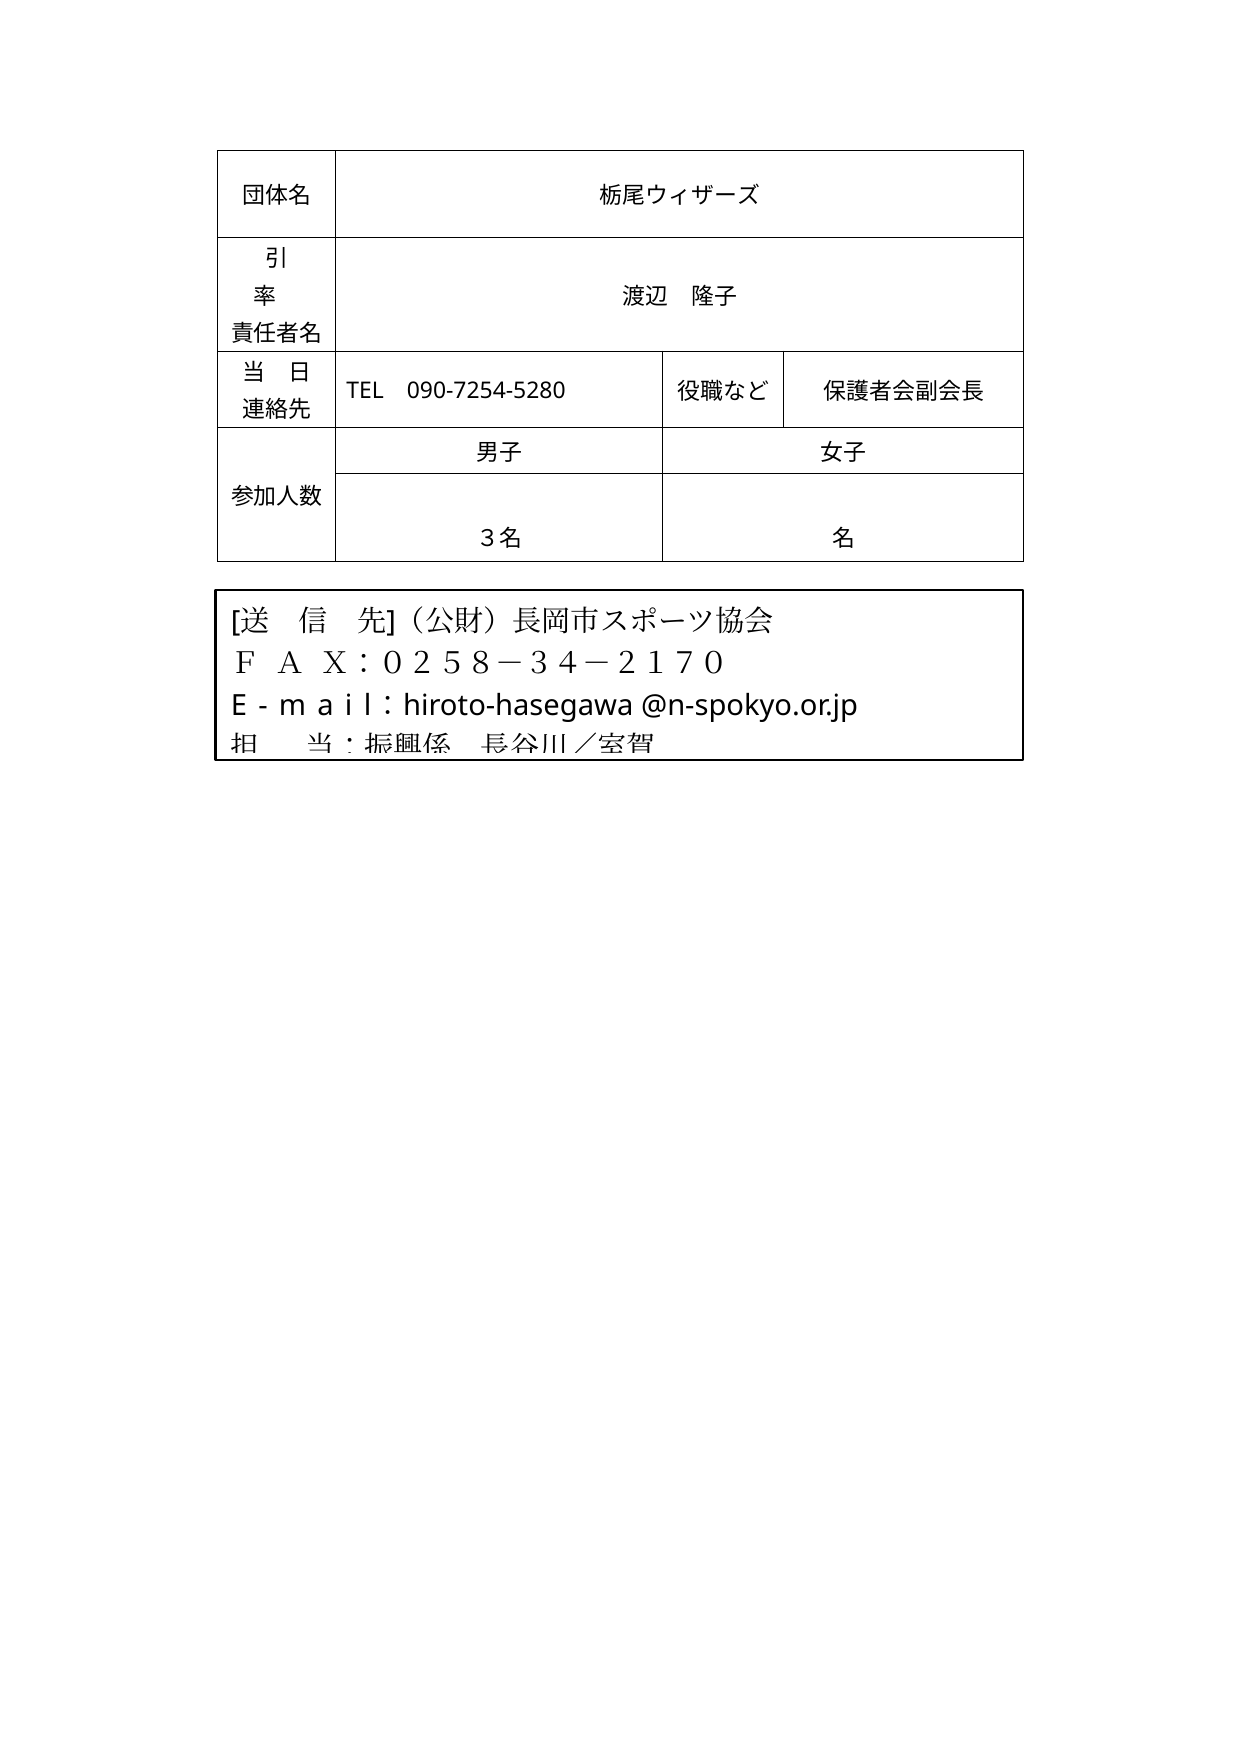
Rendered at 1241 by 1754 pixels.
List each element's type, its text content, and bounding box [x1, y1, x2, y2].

table_cell 引 率 責任者名 [218, 238, 335, 351]
table_cell 参加人数 [218, 428, 335, 561]
table_cell 女子 [663, 428, 1023, 473]
table_cell TEL 090-7254-5280 [336, 352, 662, 427]
table_header 栃尾ウィザーズ [336, 151, 1023, 237]
table_cell 渡辺 隆子 [336, 238, 1023, 351]
table_cell 男子 [336, 428, 662, 473]
table_cell 名 [663, 474, 1023, 561]
table_cell 役職など [663, 352, 783, 427]
table_cell 当 日 連絡先 [218, 352, 335, 427]
table_cell ３名 [336, 474, 662, 561]
table_cell 保護者会副会長 [784, 352, 1023, 427]
table_header 団体名 [218, 151, 335, 237]
